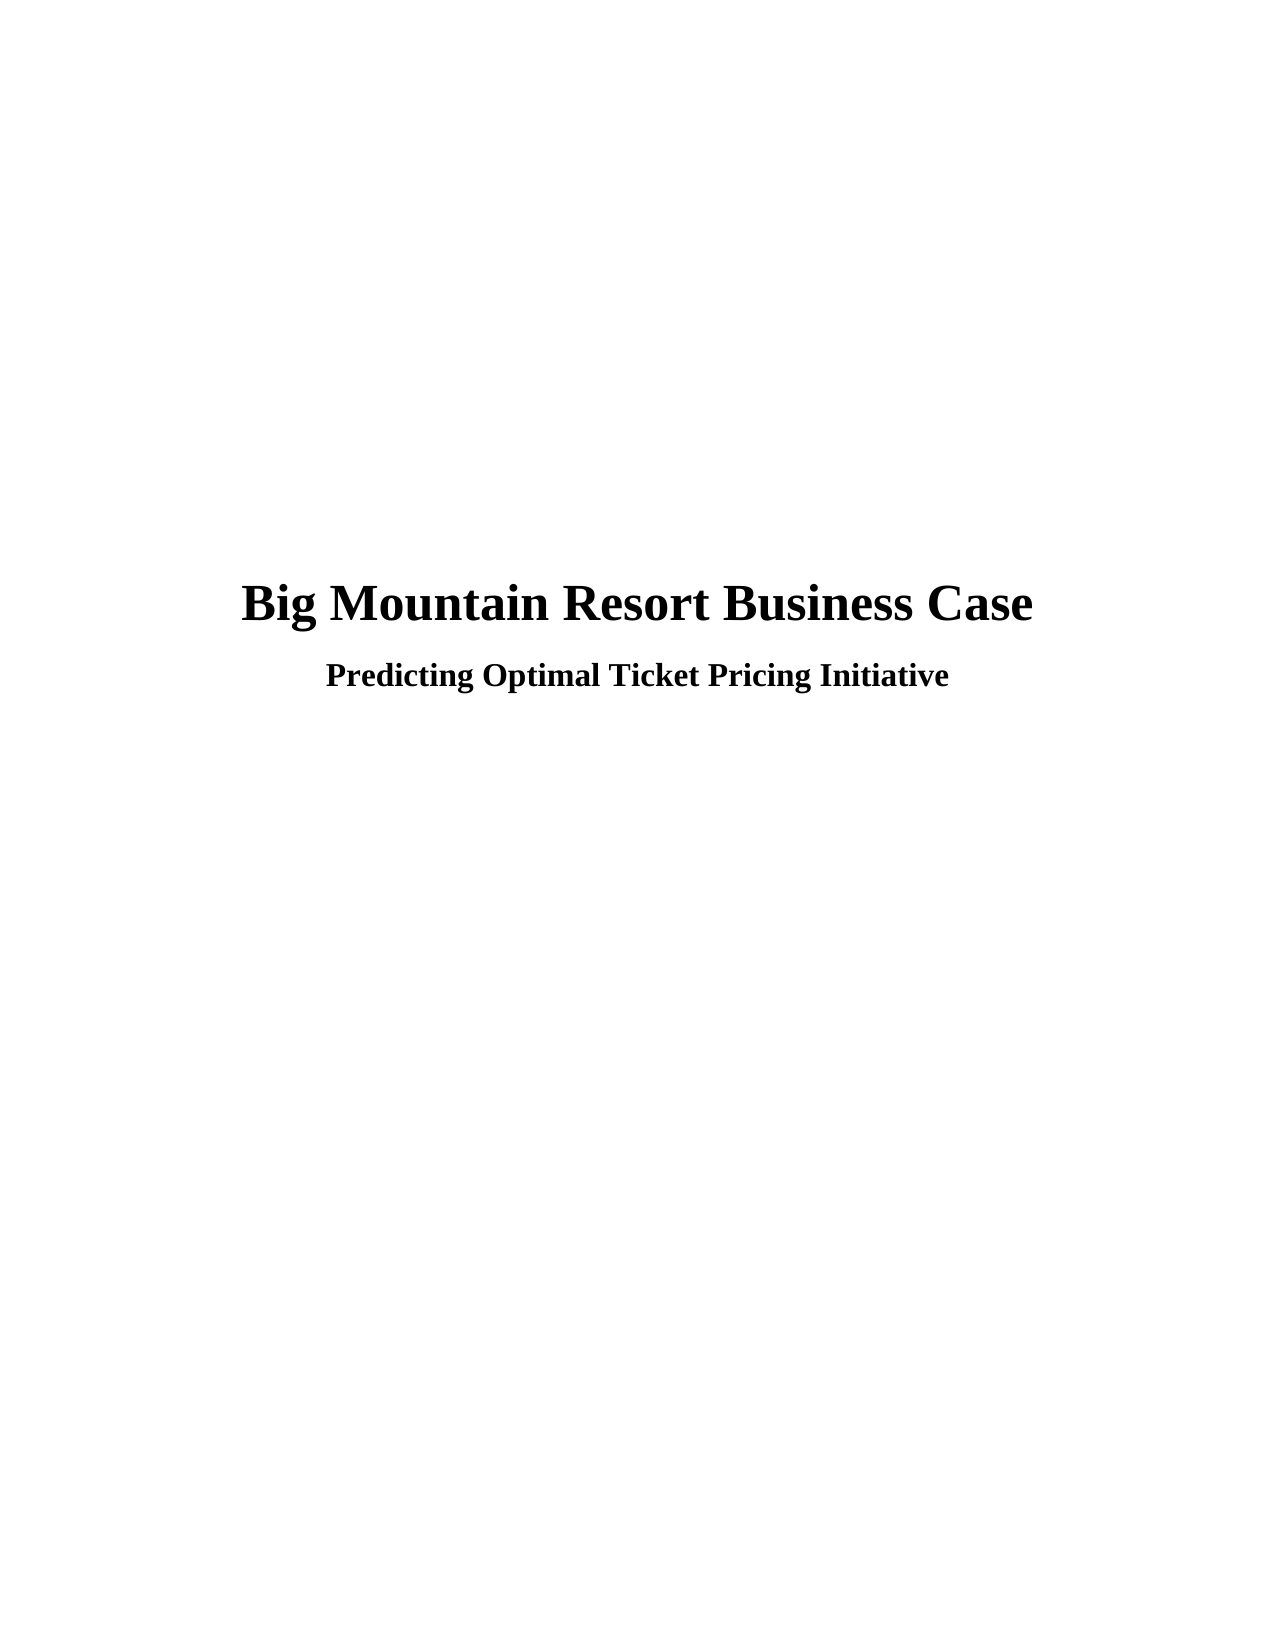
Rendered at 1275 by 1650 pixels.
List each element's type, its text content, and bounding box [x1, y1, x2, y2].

text Predicting Optimal Ticket Pricing Initiative [150, 656, 1125, 694]
text Big Mountain Resort Business Case [150, 572, 1125, 632]
